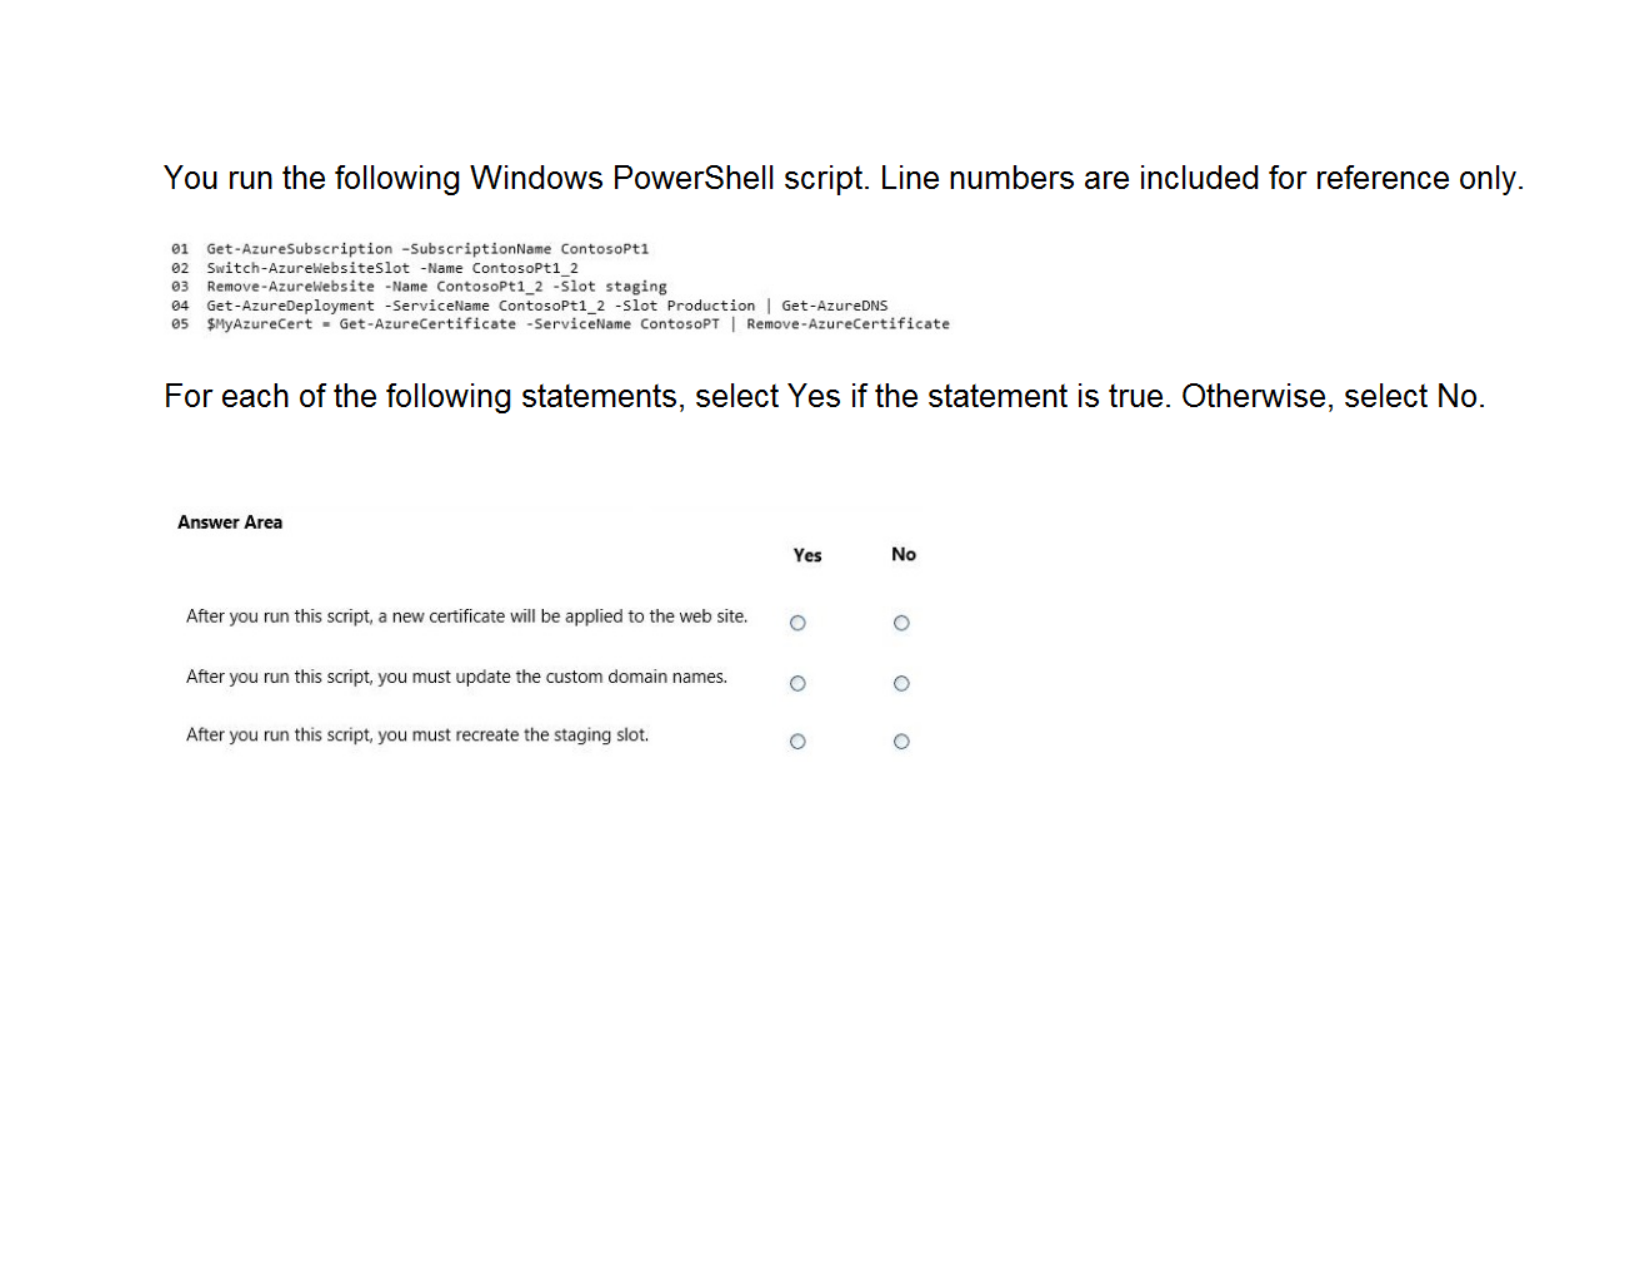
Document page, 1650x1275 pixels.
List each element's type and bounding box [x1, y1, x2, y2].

picture [150, 150, 1569, 762]
